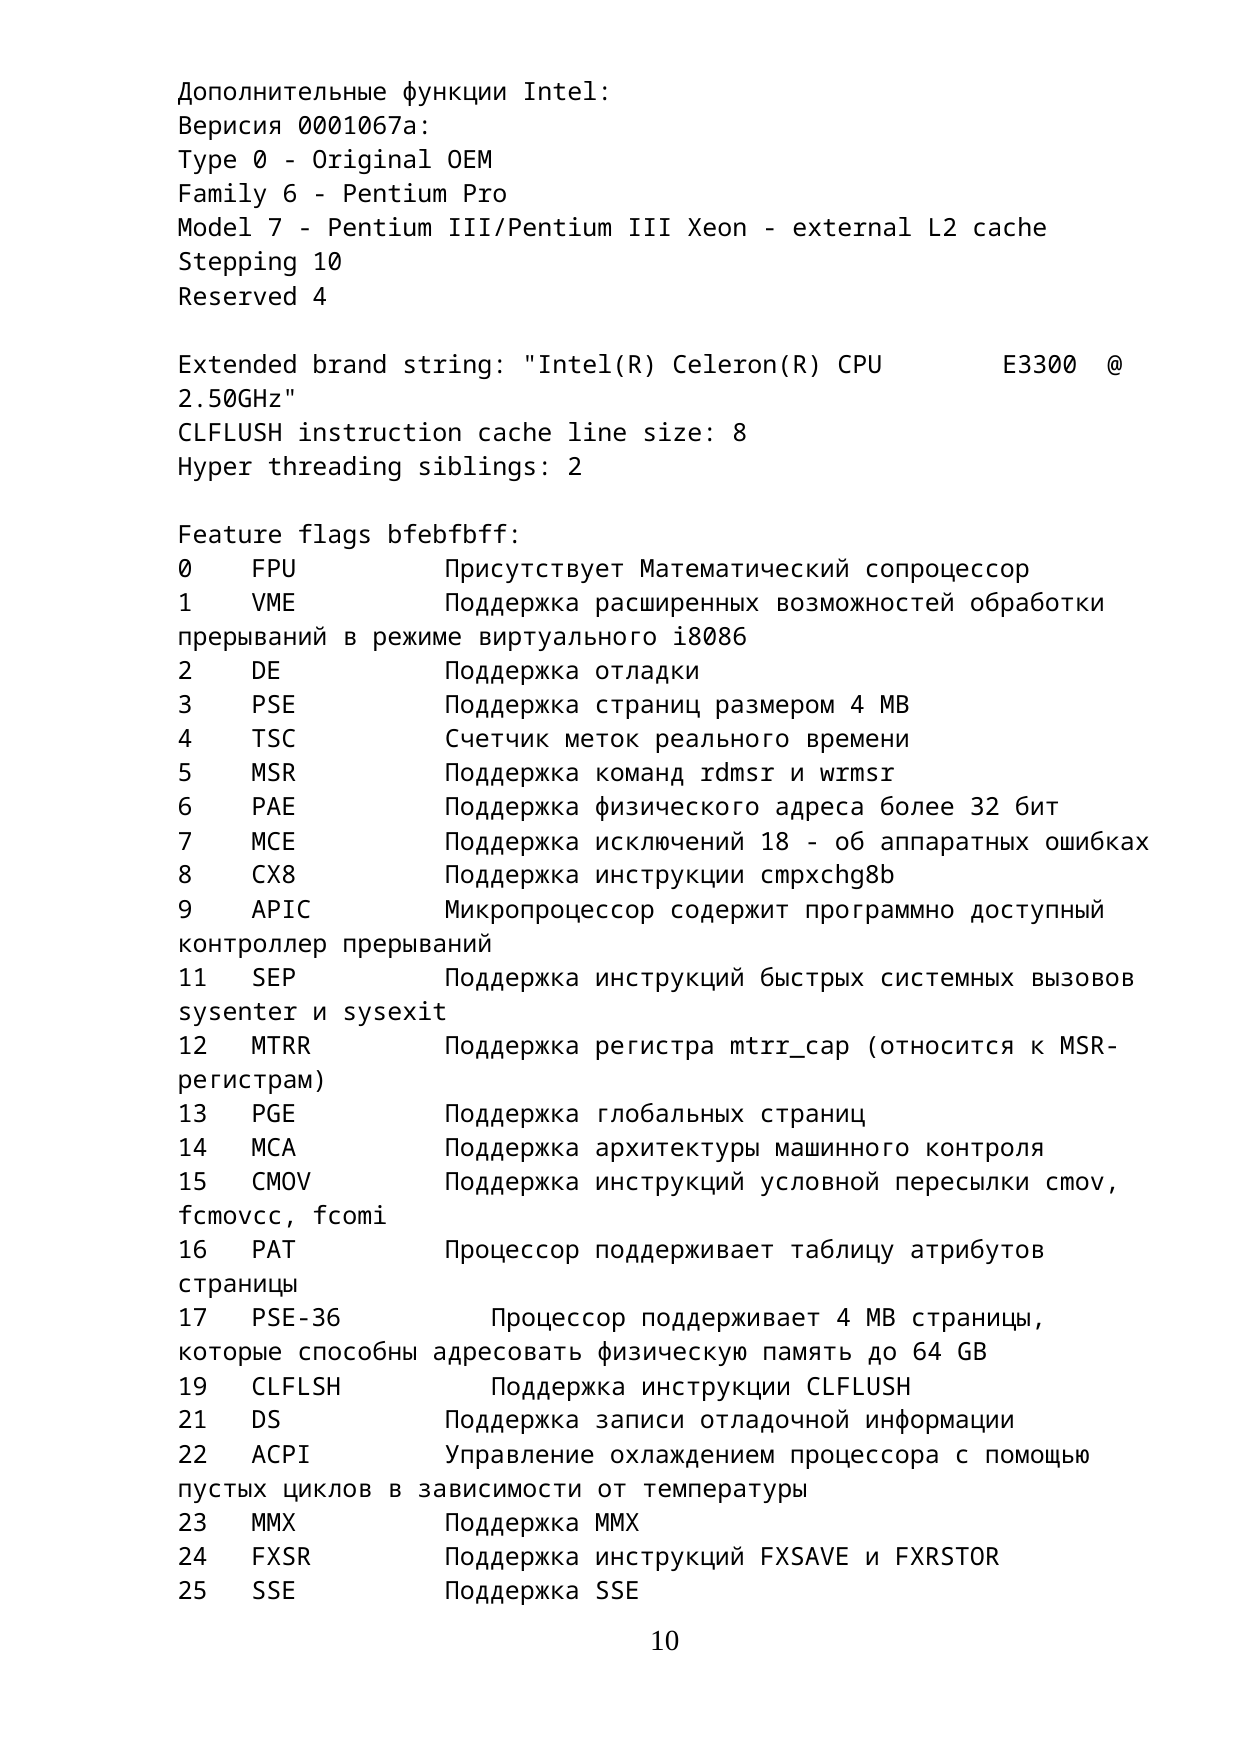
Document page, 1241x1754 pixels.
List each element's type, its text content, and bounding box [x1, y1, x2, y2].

text Hyper threading siblings: 2 [177, 448, 1152, 482]
text Верисия 0001067a: [177, 108, 1152, 142]
text 0 FPU Присутствует Математический сопроцессор [177, 551, 1152, 585]
text 8 CX8 Поддержка инструкции cmpxchg8b [177, 857, 1152, 891]
text 4 TSC Счетчик меток реального времени [177, 721, 1152, 755]
text Stepping 10 [177, 244, 1152, 278]
text Type 0 - Original OEM [177, 142, 1152, 176]
text Reserved 4 [177, 278, 1152, 312]
text 13 PGE Поддержка глобальных страниц [177, 1096, 1152, 1130]
text 6 PAE Поддержка физического адреса более 32 бит [177, 789, 1152, 823]
text 23 MMX Поддержка MMX [177, 1504, 1152, 1538]
text Model 7 - Pentium III/Pentium III Xeon - external L2 cache [177, 210, 1152, 244]
text 19 CLFLSH Поддержка инструкции CLFLUSH [177, 1368, 1152, 1402]
text 24 FXSR Поддержка инструкций FXSAVE и FXRSTOR [177, 1538, 1152, 1572]
text 16 PAT Процессор поддерживает таблицу атрибутов страницы [177, 1232, 1152, 1300]
text 14 MCA Поддержка архитектуры машинного контроля [177, 1130, 1152, 1164]
text 2 DE Поддержка отладки [177, 653, 1152, 687]
text 12 MTRR Поддержка регистра mtrr_cap (относится к MSR-регистрам) [177, 1027, 1152, 1096]
text Feature flags bfebfbff: [177, 517, 1152, 551]
text 15 CMOV Поддержка инструкций условной пересылки cmov, fcmovcc, fcomi [177, 1164, 1152, 1232]
text Extended brand string: "Intel(R) Celeron(R) CPU E3300 @ 2.50GHz" [177, 346, 1152, 414]
text 21 DS Поддержка записи отладочной информации [177, 1402, 1152, 1436]
text 5 MSR Поддержка команд rdmsr и wrmsr [177, 755, 1152, 789]
text 1 VME Поддержка расширенных возможностей обработки прерываний в режиме виртуального i8086 [177, 585, 1152, 653]
text 3 PSE Поддержка страниц размером 4 MB [177, 687, 1152, 721]
text CLFLUSH instruction cache line size: 8 [177, 414, 1152, 448]
text 17 PSE-36 Процессор поддерживает 4 MB страницы, которые способны адресовать физическую память до 64 GB [177, 1300, 1152, 1368]
text Family 6 - Pentium Pro [177, 176, 1152, 210]
text 11 SEP Поддержка инструкций быстрых системных вызовов sysenter и sysexit [177, 959, 1152, 1027]
text 22 ACPI Управление охлаждением процессора с помощью пустых циклов в зависимости от температуры [177, 1436, 1152, 1504]
text 7 MCE Поддержка исключений 18 - об аппаратных ошибках [177, 823, 1152, 857]
text 25 SSE Поддержка SSE [177, 1572, 1152, 1607]
text Дополнительные функции Intel: [177, 74, 1152, 108]
text 9 APIC Микропроцессор содержит программно доступный контроллер прерываний [177, 891, 1152, 959]
